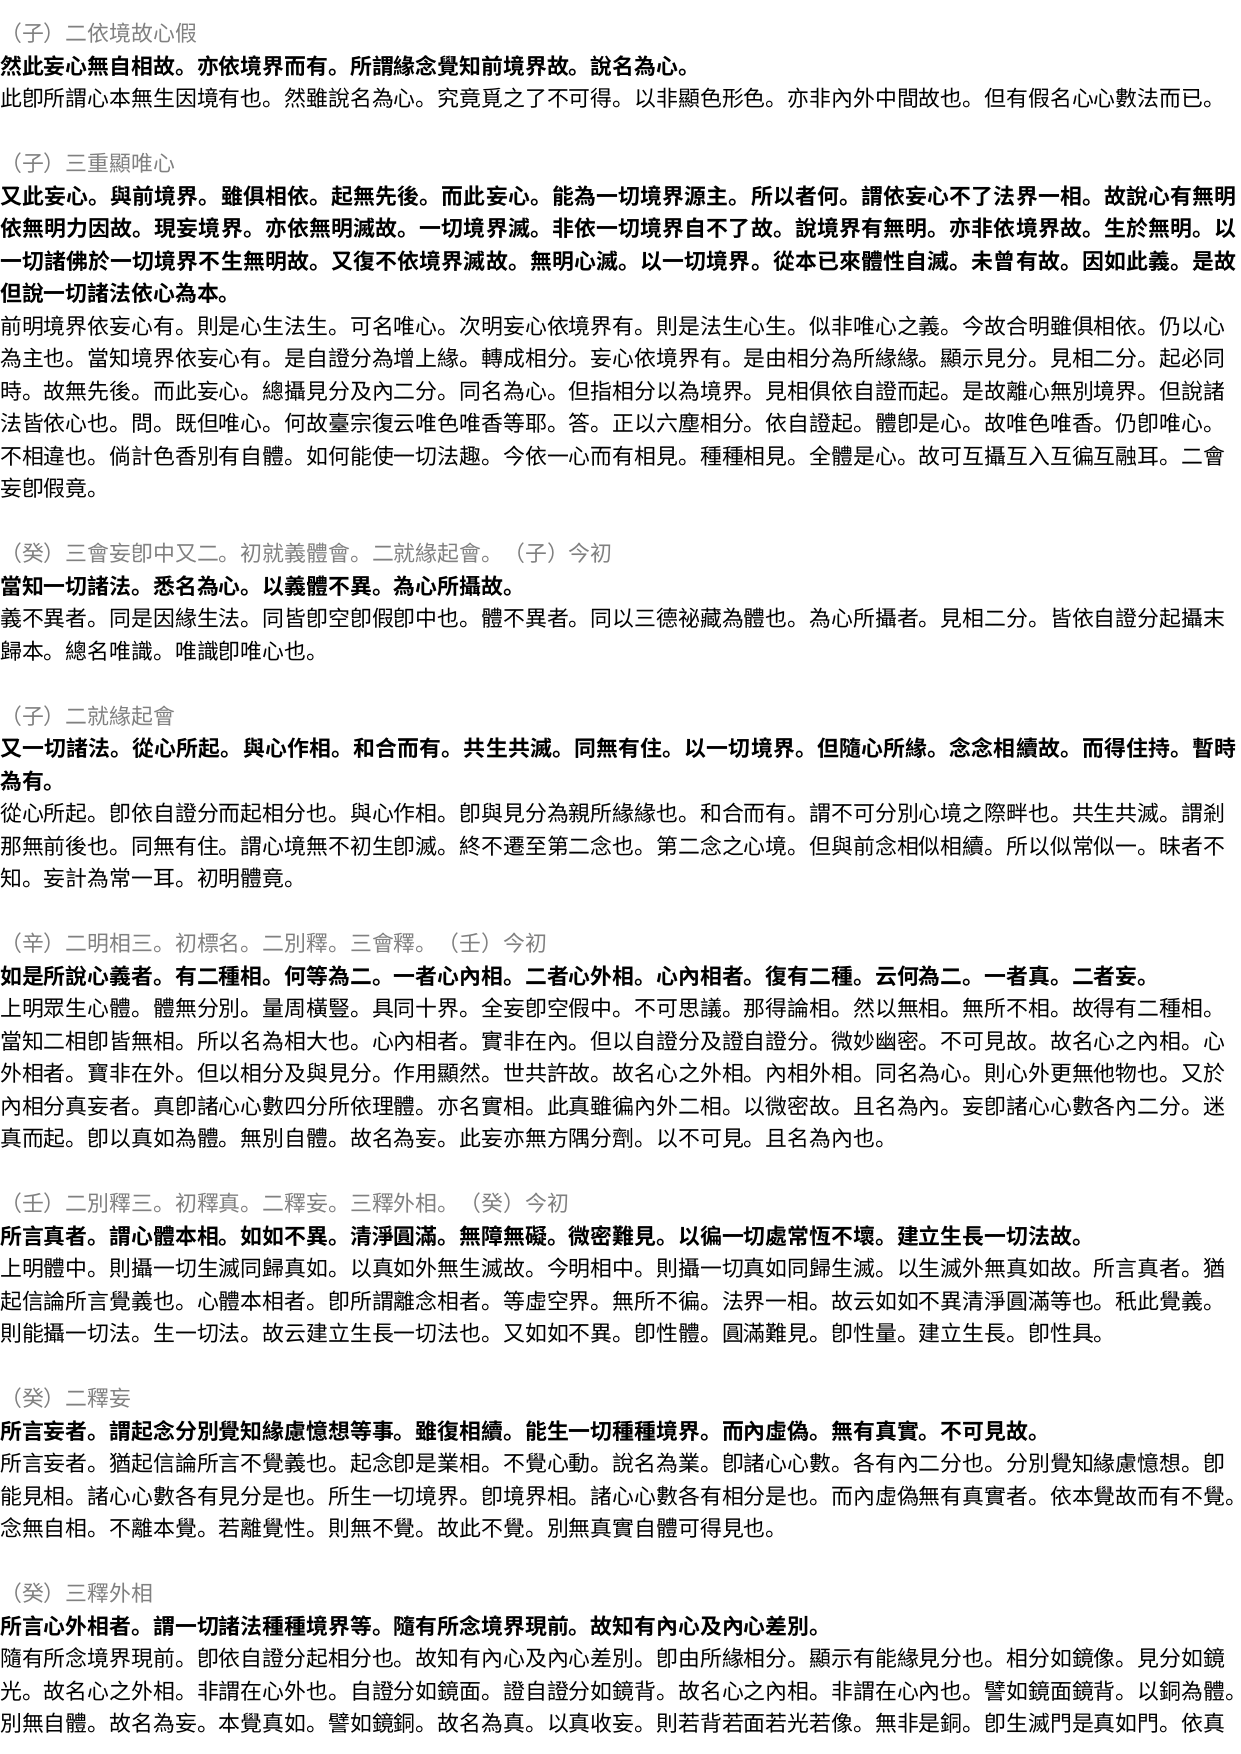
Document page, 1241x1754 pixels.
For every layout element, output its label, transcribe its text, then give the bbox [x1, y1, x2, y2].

text （癸）三會妄卽中又二。初就義體會。二就緣起會。（子）今初 [0, 536, 1240, 568]
text （子）二就緣起會 [0, 698, 1240, 731]
text 所言心外相者。謂一切諸法種種境界等。隨有所念境界現前。故知有內心及內心差別。 [0, 1608, 1240, 1641]
text 所言妄者。猶起信論所言不覺義也。起念卽是業相。不覺心動。說名為業。卽諸心心數。各有內二分也。分別覺知緣慮憶想。卽能見相。諸心心數各有見分是也。所生一切境界。卽境界相。諸心心數各有相分是也。而內虛偽無有真實者。依本覺故而有不覺。念無自相。不離本覺。若離覺性。則無不覺。故此不覺。別無真實自體可得見也。 [0, 1446, 1240, 1543]
text 前明境界依妄心有。則是心生法生。可名唯心。次明妄心依境界有。則是法生心生。似非唯心之義。今故合明雖俱相依。仍以心為主也。當知境界依妄心有。是自證分為增上緣。轉成相分。妄心依境界有。是由相分為所緣緣。顯示見分。見相二分。起必同時。故無先後。而此妄心。總攝見分及內二分。同名為心。但指相分以為境界。見相俱依自證而起。是故離心無別境界。但說諸法皆依心也。問。既但唯心。何故臺宗復云唯色唯香等耶。答。正以六塵相分。依自證起。體卽是心。故唯色唯香。仍卽唯心。不相違也。倘計色香別有自體。如何能使一切法趣。今依一心而有相見。種種相見。全體是心。故可互攝互入互徧互融耳。二會妄卽假竟。 [0, 308, 1240, 503]
text （癸）三釋外相 [0, 1576, 1240, 1608]
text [0, 1641, 1240, 1738]
text 又此妄心。與前境界。雖俱相依。起無先後。而此妄心。能為一切境界源主。所以者何。謂依妄心不了法界一相。故說心有無明。依無明力因故。現妄境界。亦依無明滅故。一切境界滅。非依一切境界自不了故。說境界有無明。亦非依境界故。生於無明。以一切諸佛於一切境界不生無明故。又復不依境界滅故。無明心滅。以一切境界。從本已來體性自滅。未曾有故。因如此義。是故但說一切諸法依心為本。 [0, 178, 1240, 308]
text 所言真者。謂心體本相。如如不異。清淨圓滿。無障無礙。微密難見。以徧一切處常恆不壞。建立生長一切法故。 [0, 1218, 1240, 1251]
text 從心所起。卽依自證分而起相分也。與心作相。卽與見分為親所緣緣也。和合而有。謂不可分別心境之際畔也。共生共滅。謂剎那無前後也。同無有住。謂心境無不初生卽滅。終不遷至第二念也。第二念之心境。但與前念相似相續。所以似常似一。昧者不知。妄計為常一耳。初明體竟。 [0, 796, 1240, 893]
text 義不異者。同是因緣生法。同皆卽空卽假卽中也。體不異者。同以三德祕藏為體也。為心所攝者。見相二分。皆依自證分起攝末歸本。總名唯識。唯識卽唯心也。 [0, 601, 1240, 666]
text 當知一切諸法。悉名為心。以義體不異。為心所攝故。 [0, 568, 1240, 601]
text （壬）二別釋三。初釋真。二釋妄。三釋外相。（癸）今初 [0, 1186, 1240, 1218]
text 又一切諸法。從心所起。與心作相。和合而有。共生共滅。同無有住。以一切境界。但隨心所緣。念念相續故。而得住持。暫時為有。 [0, 731, 1240, 796]
text 然此妄心無自相故。亦依境界而有。所謂緣念覺知前境界故。說名為心。 [0, 48, 1240, 81]
text 此卽所謂心本無生因境有也。然雖說名為心。究竟覓之了不可得。以非顯色形色。亦非內外中間故也。但有假名心心數法而已。 [0, 81, 1240, 113]
text 所言妄者。謂起念分別覺知緣慮憶想等事。雖復相續。能生一切種種境界。而內虛偽。無有真實。不可見故。 [0, 1413, 1240, 1446]
text （子）二依境故心假 [0, 16, 1240, 48]
text （癸）二釋妄 [0, 1381, 1240, 1413]
text 如是所說心義者。有二種相。何等為二。一者心內相。二者心外相。心內相者。復有二種。云何為二。一者真。二者妄。 [0, 958, 1240, 991]
text （子）三重顯唯心 [0, 146, 1240, 178]
text 上明體中。則攝一切生滅同歸真如。以真如外無生滅故。今明相中。則攝一切真如同歸生滅。以生滅外無真如故。所言真者。猶起信論所言覺義也。心體本相者。卽所謂離念相者。等虛空界。無所不徧。法界一相。故云如如不異清淨圓滿等也。秖此覺義。則能攝一切法。生一切法。故云建立生長一切法也。又如如不異。卽性體。圓滿難見。卽性量。建立生長。卽性具。 [0, 1251, 1240, 1348]
text （辛）二明相三。初標名。二別釋。三會釋。（壬）今初 [0, 926, 1240, 958]
text 上明眾生心體。體無分別。量周橫豎。具同十界。全妄卽空假中。不可思議。那得論相。然以無相。無所不相。故得有二種相。當知二相卽皆無相。所以名為相大也。心內相者。實非在內。但以自證分及證自證分。微妙幽密。不可見故。故名心之內相。心外相者。寶非在外。但以相分及與見分。作用顯然。世共許故。故名心之外相。內相外相。同名為心。則心外更無他物也。又於內相分真妄者。真卽諸心心數四分所依理體。亦名實相。此真雖徧內外二相。以微密故。且名為內。妄卽諸心心數各內二分。迷真而起。卽以真如為體。無別自體。故名為妄。此妄亦無方隅分劑。以不可見。且名為內也。 [0, 991, 1240, 1153]
